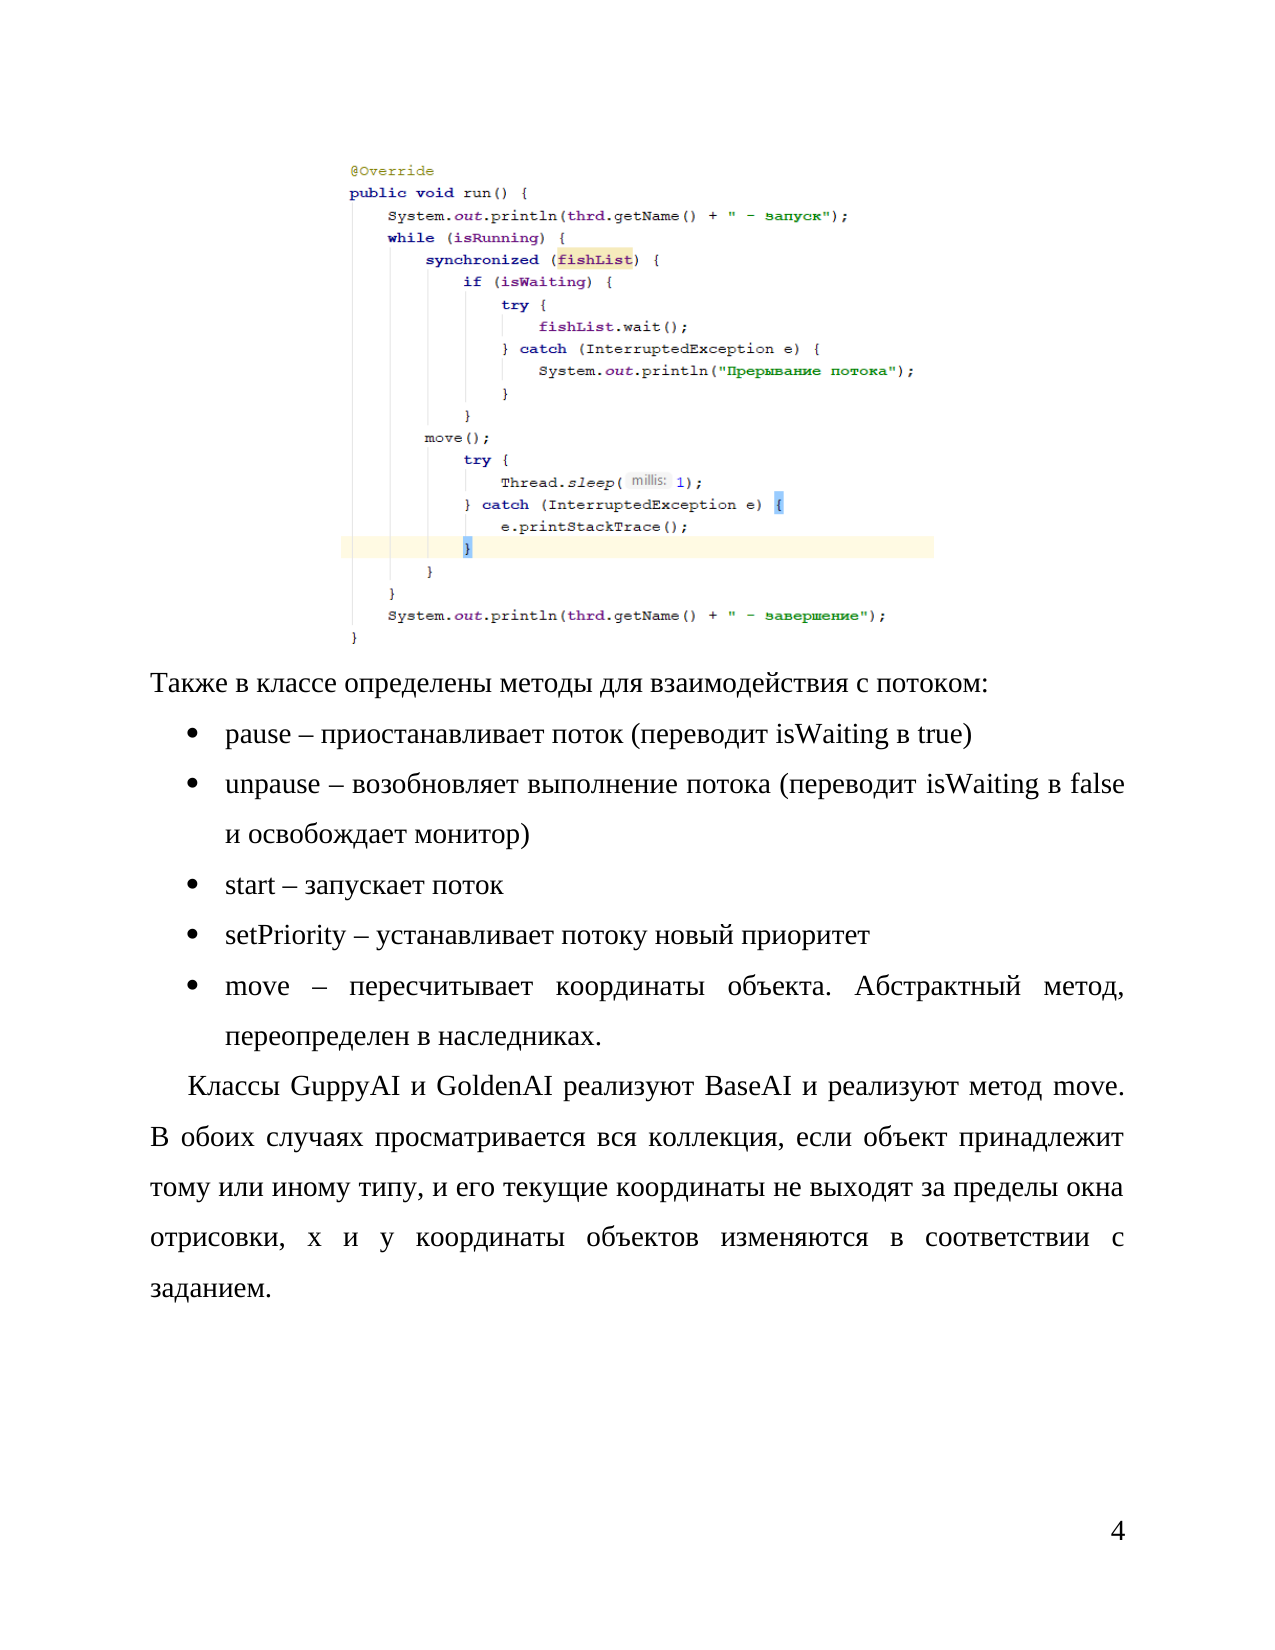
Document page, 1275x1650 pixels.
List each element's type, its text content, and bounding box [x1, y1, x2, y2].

list setPriority – устанавливает потоку новый приоритет [187, 917, 1125, 951]
list pause – приостанавливает поток (переводит isWaiting в true) [187, 716, 1125, 749]
list start – запускает поток [187, 867, 1125, 901]
list unpause – возобновляет выполнение потока (переводит isWaiting в false и освобождает монитор) [187, 766, 1125, 850]
picture [341, 150, 934, 652]
text Классы GuppyAI и GoldenAI реализуют BaseAI и реализуют метод move. В обоих случаях просматривается вся коллекция, если объект принадлежит тому или иному типу, и его текущие координаты не выходят за пределы окна отрисовки, х и у координаты объектов изменяются в соответствии с заданием. [150, 1068, 1125, 1303]
text Также в классе определены методы для взаимодействия с потоком: [150, 666, 1125, 699]
list move – пересчитывает координаты объекта. Абстрактный метод, переопределен в наследниках. [187, 968, 1125, 1052]
